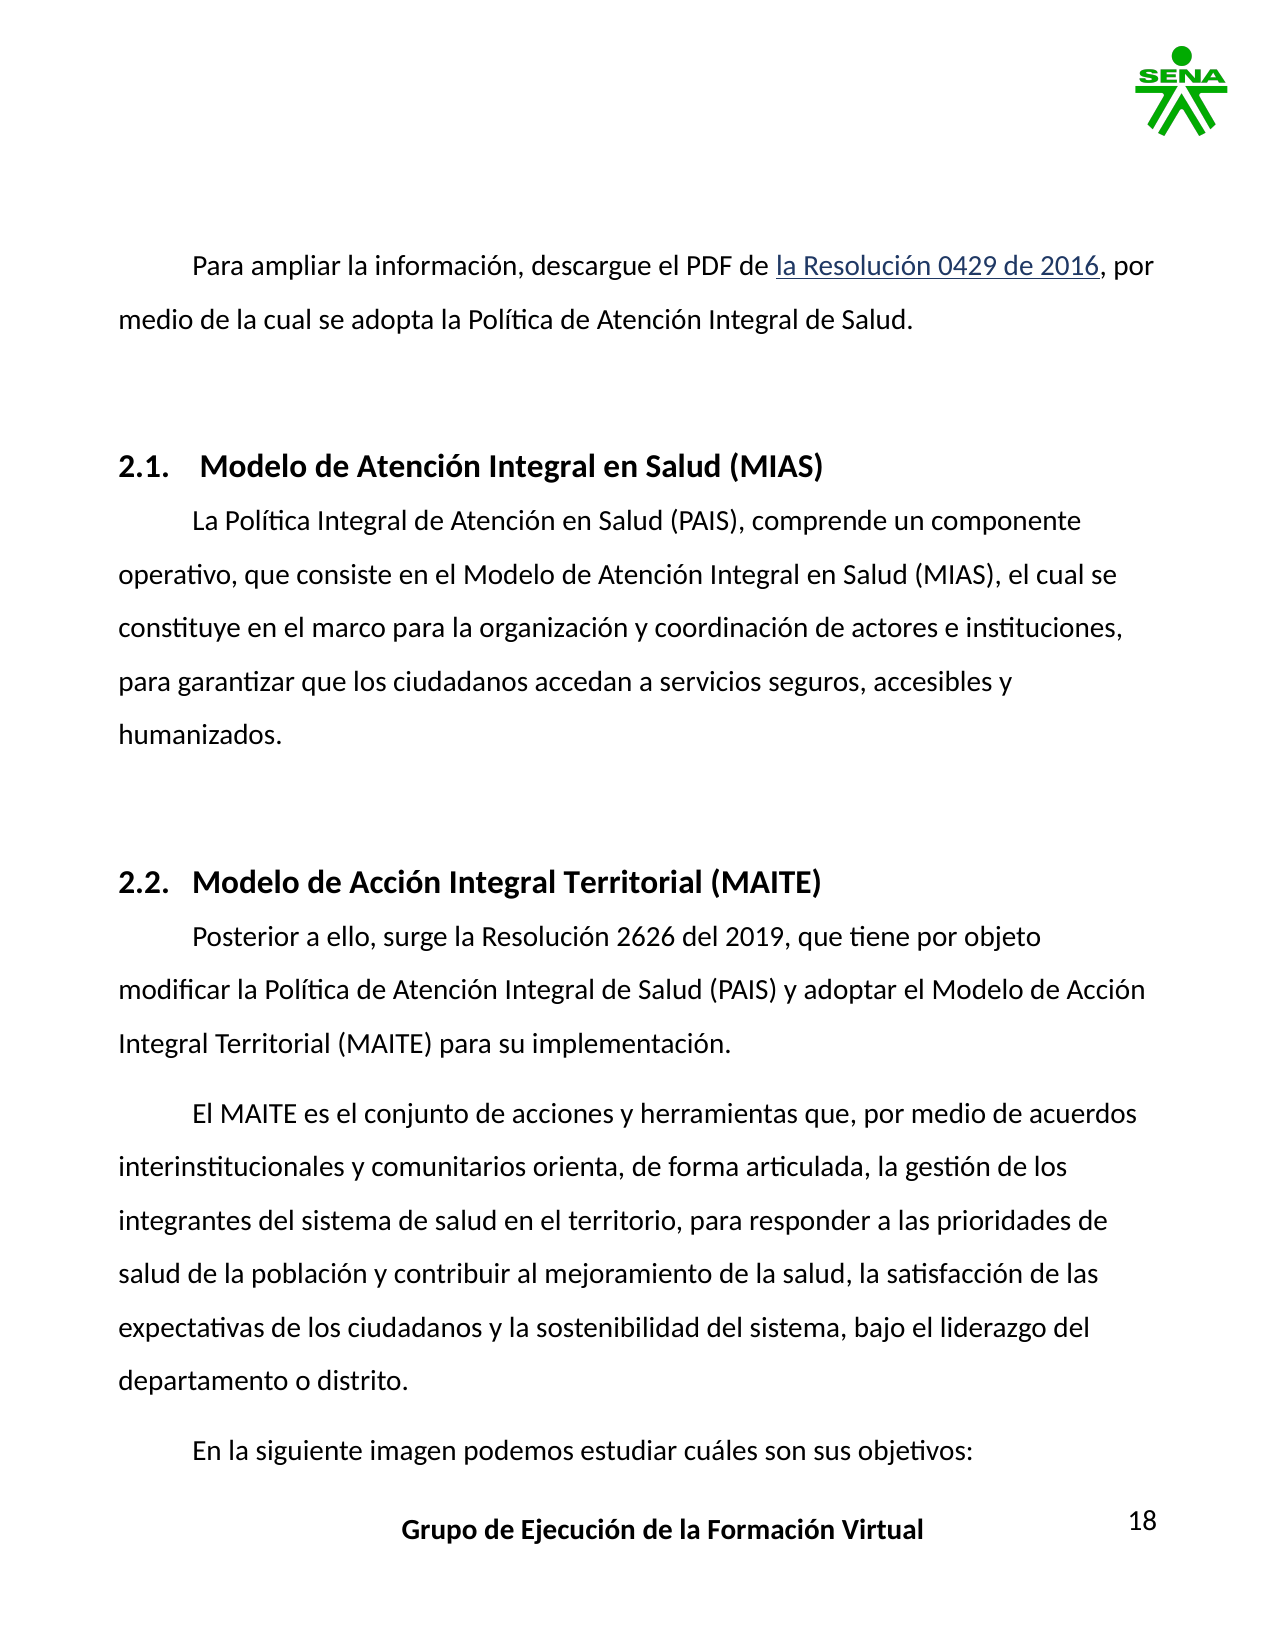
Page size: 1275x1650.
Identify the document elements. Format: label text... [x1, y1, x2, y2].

text Posterior a ello, surge la Resolución 2626 del 2019, que tiene por objeto modificar la Política de Atención Integral de Salud (PAIS) y adoptar el Modelo de Acción Integral Territorial (MAITE) para su implementación. [118, 918, 1157, 1061]
subtitle Modelo de Atención Integral en Salud (MIAS) [118, 445, 1157, 486]
picture [1135, 46, 1228, 136]
text En la siguiente imagen podemos estudiar cuáles son sus objetivos: [118, 1432, 1157, 1468]
text Para ampliar la información, descargue el PDF de la Resolución 0429 de 2016, por medio de la cual se adopta la Política de Atención Integral de Salud. [118, 247, 1157, 336]
text La Política Integral de Atención en Salud (PAIS), comprende un componente operativo, que consiste en el Modelo de Atención Integral en Salud (MIAS), el cual se constituye en el marco para la organización y coordinación de actores e instituciones, para garantizar que los ciudadanos accedan a servicios seguros, accesibles y humanizados. [118, 502, 1157, 752]
subtitle Modelo de Acción Integral Territorial (MAITE) [118, 861, 1157, 901]
text El MAITE es el conjunto de acciones y herramientas que, por medio de acuerdos interinstitucionales y comunitarios orienta, de forma articulada, la gestión de los integrantes del sistema de salud en el territorio, para responder a las prioridades de salud de la población y contribuir al mejoramiento de la salud, la satisfacción de las expectativas de los ciudadanos y la sostenibilidad del sistema, bajo el liderazgo del departamento o distrito. [118, 1095, 1157, 1398]
